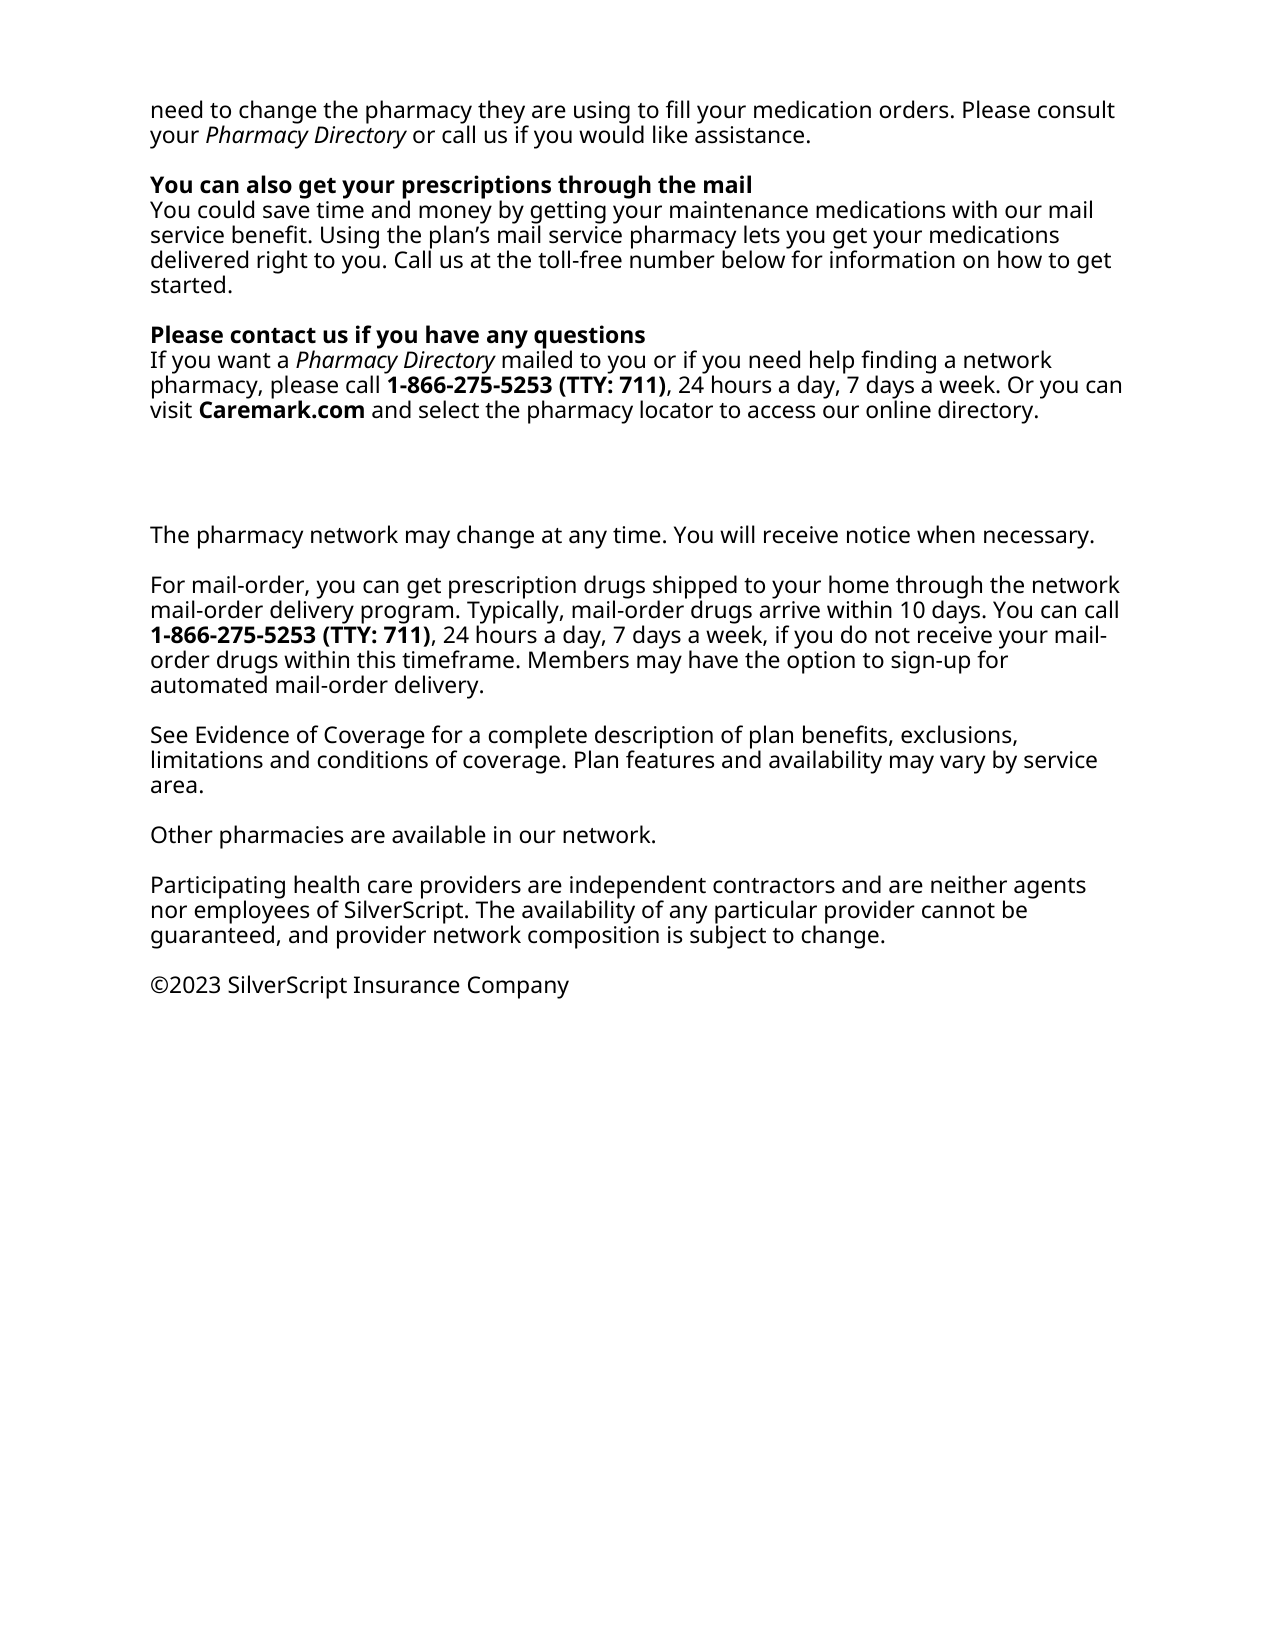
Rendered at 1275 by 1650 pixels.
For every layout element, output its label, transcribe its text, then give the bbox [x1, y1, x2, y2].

text You could save time and money by getting your maintenance medications with our mail service benefit. Using the plan’s mail service pharmacy lets you get your medications delivered right to you. Call us at the toll-free number below for information on how to get started. [150, 199, 1125, 299]
text For mail-order, you can get prescription drugs shipped to your home through the network mail-order delivery program. Typically, mail-order drugs arrive within 10 days. You can call 1-866-275-5253 (TTY: 711), 24 hours a day, 7 days a week, if you do not receive your mail-order drugs within this timeframe. Members may have the option to sign-up for automated mail-order delivery. [150, 574, 1125, 699]
text If you want a Pharmacy Directory mailed to you or if you need help finding a network pharmacy, please call 1-866-275-5253 (TTY: 711), 24 hours a day, 7 days a week. Or you can visit Caremark.com and select the pharmacy locator to access our online directory. [150, 349, 1125, 424]
text Participating health care providers are independent contractors and are neither agents nor employees of SilverScript. The availability of any particular provider cannot be guaranteed, and provider network composition is subject to change. [150, 874, 1125, 949]
text Other pharmacies are available in our network. [150, 824, 1125, 849]
text The pharmacy network may change at any time. You will receive notice when necessary. [150, 524, 1125, 549]
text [150, 99, 1125, 149]
text Please contact us if you have any questions [150, 324, 1125, 349]
text See Evidence of Coverage for a complete description of plan benefits, exclusions, limitations and conditions of coverage. Plan features and availability may vary by service area. [150, 724, 1125, 799]
text You can also get your prescriptions through the mail [150, 174, 1125, 199]
text ©2023 SilverScript Insurance Company [150, 974, 1125, 999]
